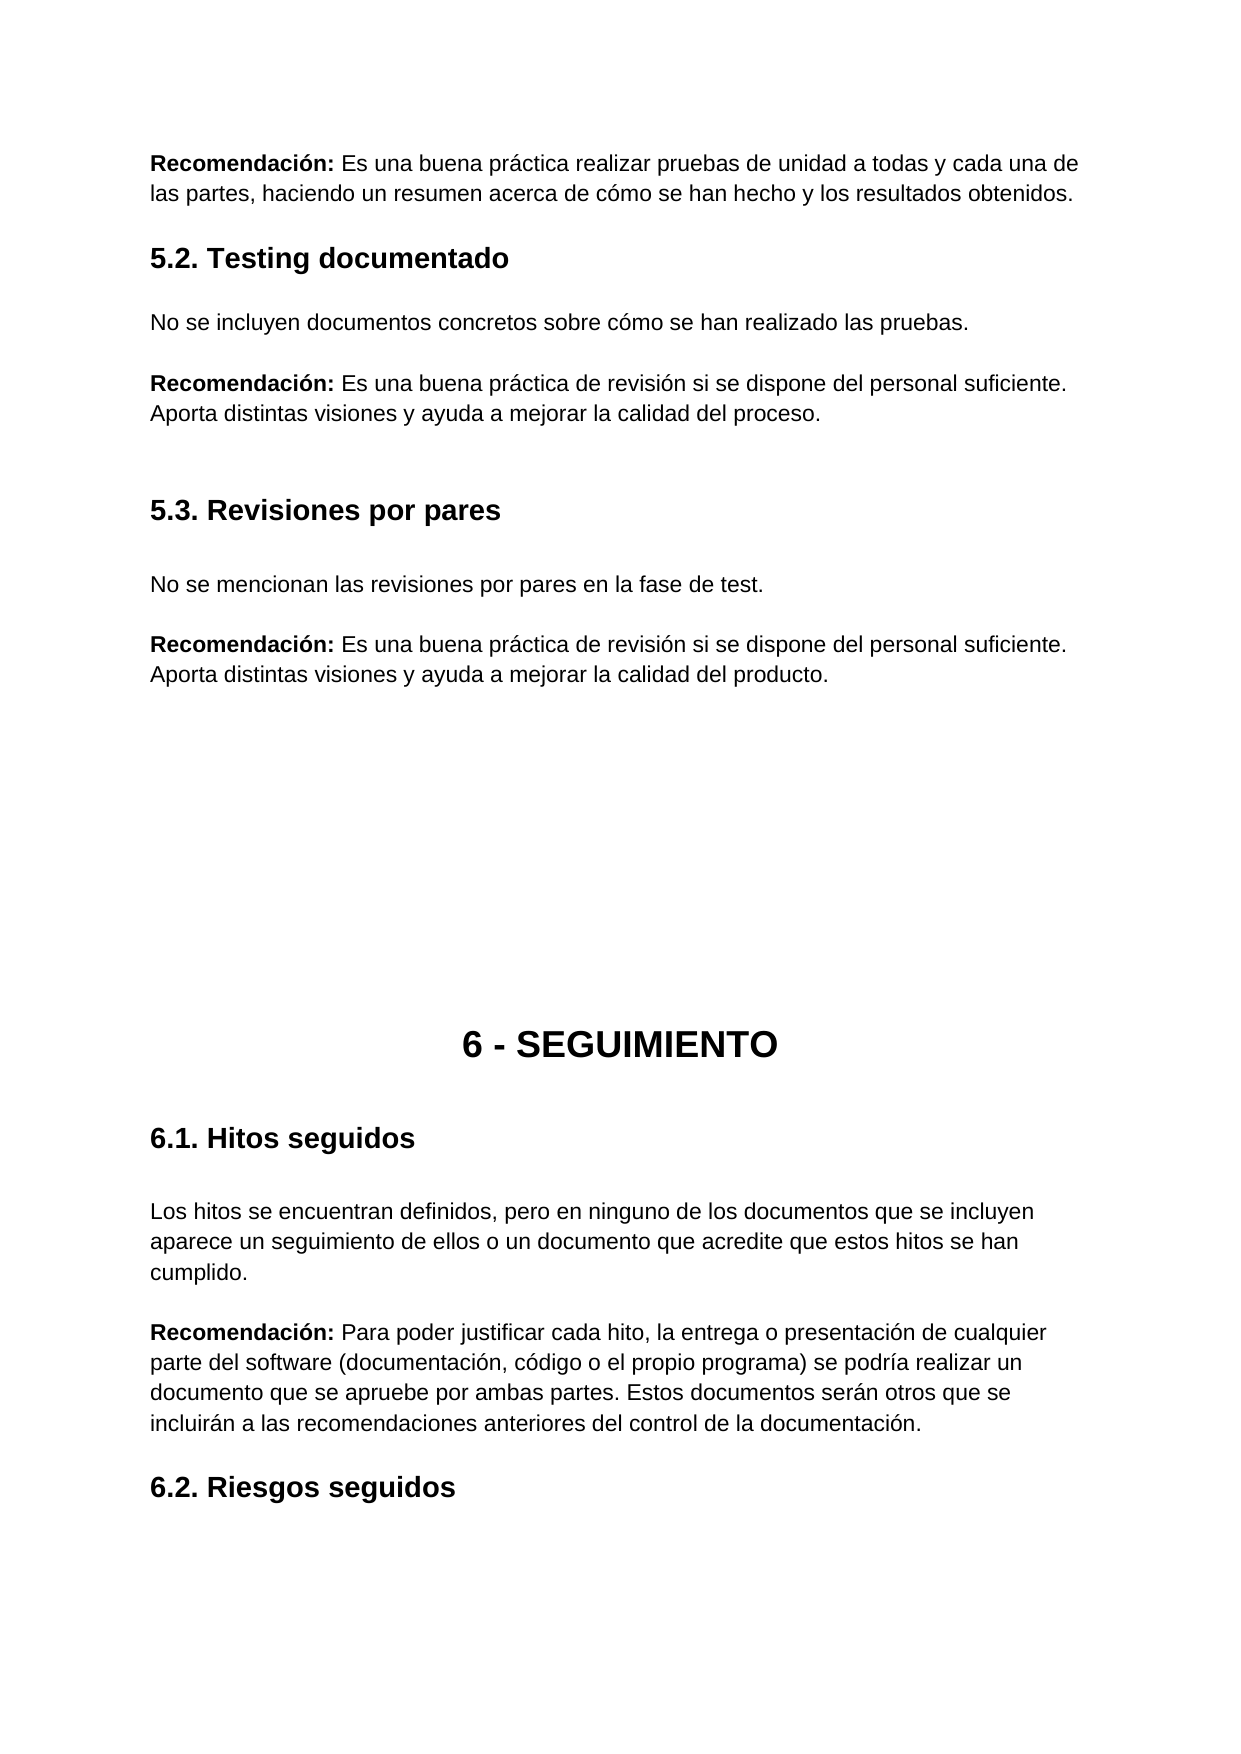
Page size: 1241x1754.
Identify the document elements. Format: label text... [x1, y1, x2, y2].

text 5.2. Testing documentado [150, 241, 1090, 274]
text 5.3. Revisiones por pares [150, 493, 1090, 527]
text 6.1. Hitos seguidos [150, 1121, 1090, 1154]
text Recomendación: Es una buena práctica de revisión si se dispone del personal suficiente. Aporta distintas visiones y ayuda a mejorar la calidad del producto. [150, 631, 1090, 687]
text No se mencionan las revisiones por pares en la fase de test. [150, 571, 1090, 597]
text Recomendación: Es una buena práctica realizar pruebas de unidad a todas y cada una de las partes, haciendo un resumen acerca de cómo se han hecho y los resultados obtenidos. [150, 150, 1090, 207]
text 6.2. Riesgos seguidos [150, 1470, 1090, 1503]
text No se incluyen documentos concretos sobre cómo se han realizado las pruebas. [150, 309, 1090, 336]
text 6 - SEGUIMIENTO [150, 1022, 1090, 1065]
text Los hitos se encuentran definidos, pero en ninguno de los documentos que se incluyen aparece un seguimiento de ellos o un documento que acredite que estos hitos se han cumplido. [150, 1198, 1090, 1285]
text Recomendación: Para poder justificar cada hito, la entrega o presentación de cualquier parte del software (documentación, código o el propio programa) se podría realizar un documento que se apruebe por ambas partes. Estos documentos serán otros que se incluirán a las recomendaciones anteriores del control de la documentación. [150, 1319, 1090, 1436]
